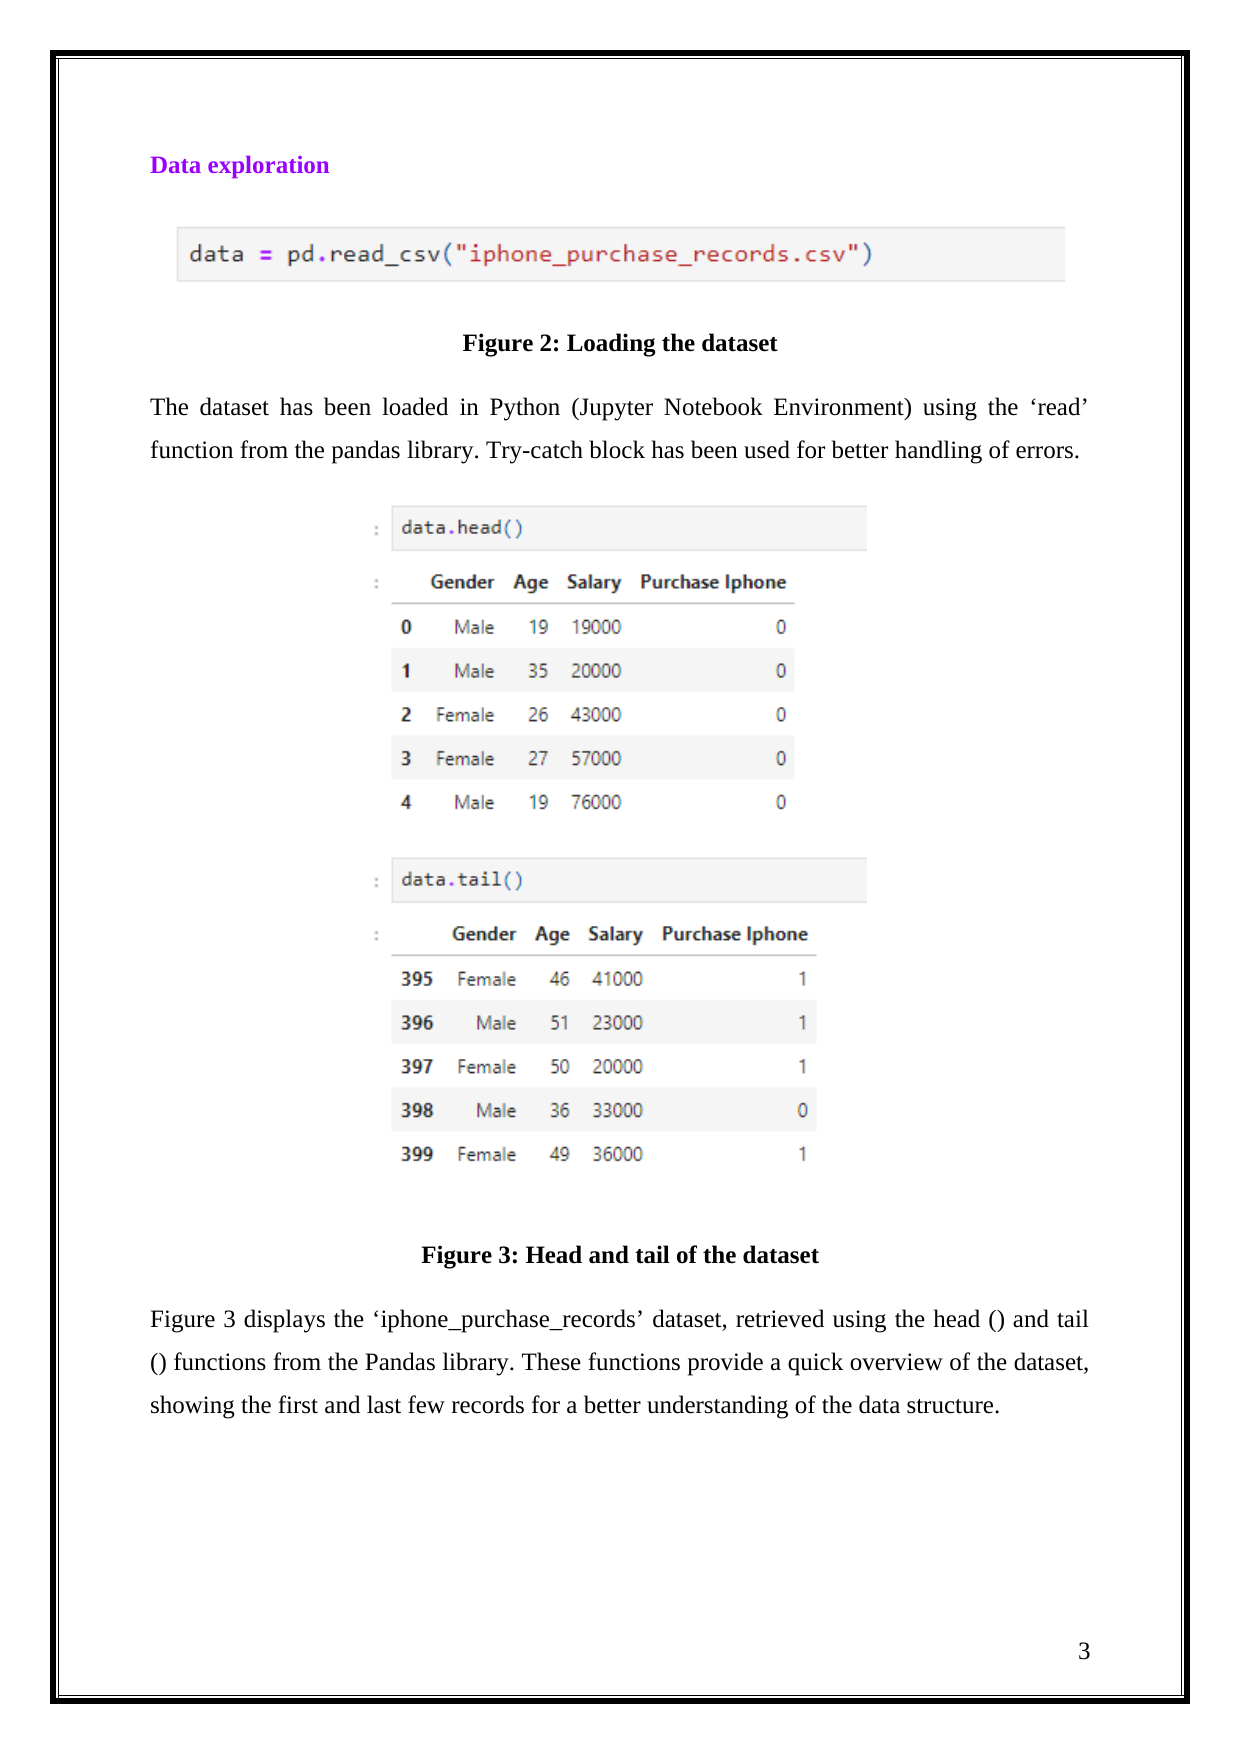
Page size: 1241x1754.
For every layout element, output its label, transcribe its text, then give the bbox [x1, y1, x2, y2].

subtitle Data exploration [150, 150, 1090, 179]
picture [174, 213, 1066, 293]
picture [373, 498, 867, 1205]
text The dataset has been loaded in Python (Jupyter Notebook Environment) using the ‘read’ function from the pandas library. Try-catch block has been used for better handling of errors. [150, 392, 1090, 463]
text Figure 3: Head and tail of the dataset [150, 1240, 1090, 1269]
text Figure 2: Loading the dataset [150, 328, 1090, 356]
text Figure 3 displays the ‘iphone_purchase_records’ dataset, retrieved using the head () and tail () functions from the Pandas library. These functions provide a quick overview of the dataset, showing the first and last few records for a better understanding of the data structure. [150, 1304, 1090, 1419]
